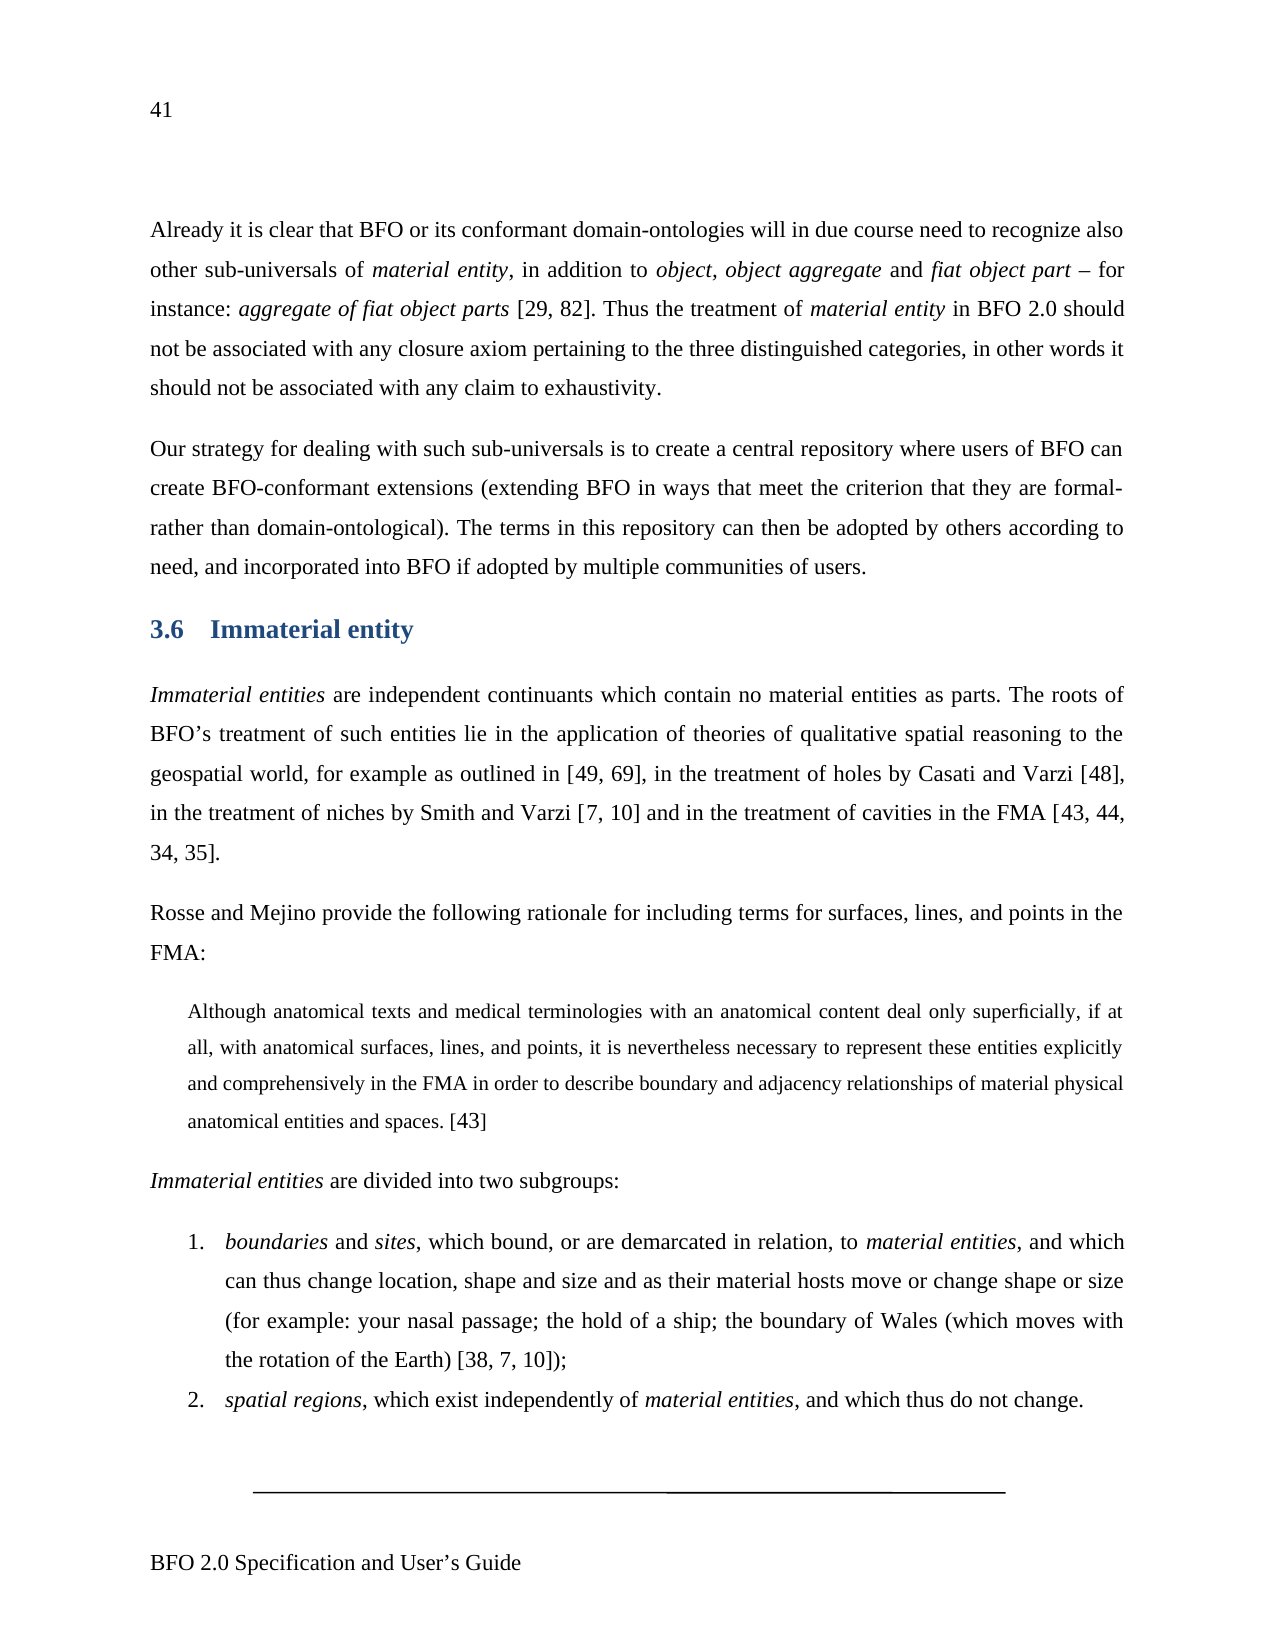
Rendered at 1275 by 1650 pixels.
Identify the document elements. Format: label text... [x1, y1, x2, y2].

text note(immaterial entity)[Immaterial entities are divided into two subgroups: [150, 1167, 1125, 1194]
text Our strategy for dealing with such sub-universals is to create a central repository where users of BFO can create BFO-conformant extensions (extending BFO in ways that meet the criterion that they are formal- rather than domain-ontological). The terms in this repository can then be adopted by others according to need, and incorporated into BFO if adopted by multiple communities of users. [150, 435, 1125, 579]
text Rosse and Mejino provide the following rationale for including terms for surfaces, lines, and points in the FMA: [150, 899, 1125, 965]
subtitle Immaterial entity [150, 613, 1125, 645]
list spatial regions, which exist independently of material entities, and which thus do not change.] [187, 1386, 1125, 1412]
text Immaterial entities are independent continuants which contain no material entities as parts. The roots of BFO’s treatment of such entities lie in the application of theories of qualitative spatial reasoning to the geospatial world, for example as outlined in [49, 69], in the treatment of holes by Casati and Varzi [48], in the treatment of niches by Smith and Varzi [7, 10] and in the treatment of cavities in the FMA [43, 44, 34, 35]. [150, 681, 1125, 865]
text Although anatomical texts and medical terminologies with an anatomical content deal only superﬁcially, if at all, with anatomical surfaces, lines, and points, it is nevertheless necessary to represent these entities explicitly and comprehensively in the FMA in order to describe boundary and adjacency relationships of material physical anatomical entities and spaces. [43] [187, 999, 1125, 1133]
text Already it is clear that BFO or its conformant domain-ontologies will in due course need to recognize also other sub-universals of material entity, in addition to object, object aggregate and fiat object part – for instance: aggregate of fiat object parts [29, 82]. Thus the treatment of material entity in BFO 2.0 should not be associated with any closure axiom pertaining to the three distinguished categories, in other words it should not be associated with any claim to exhaustivity. [150, 217, 1125, 401]
